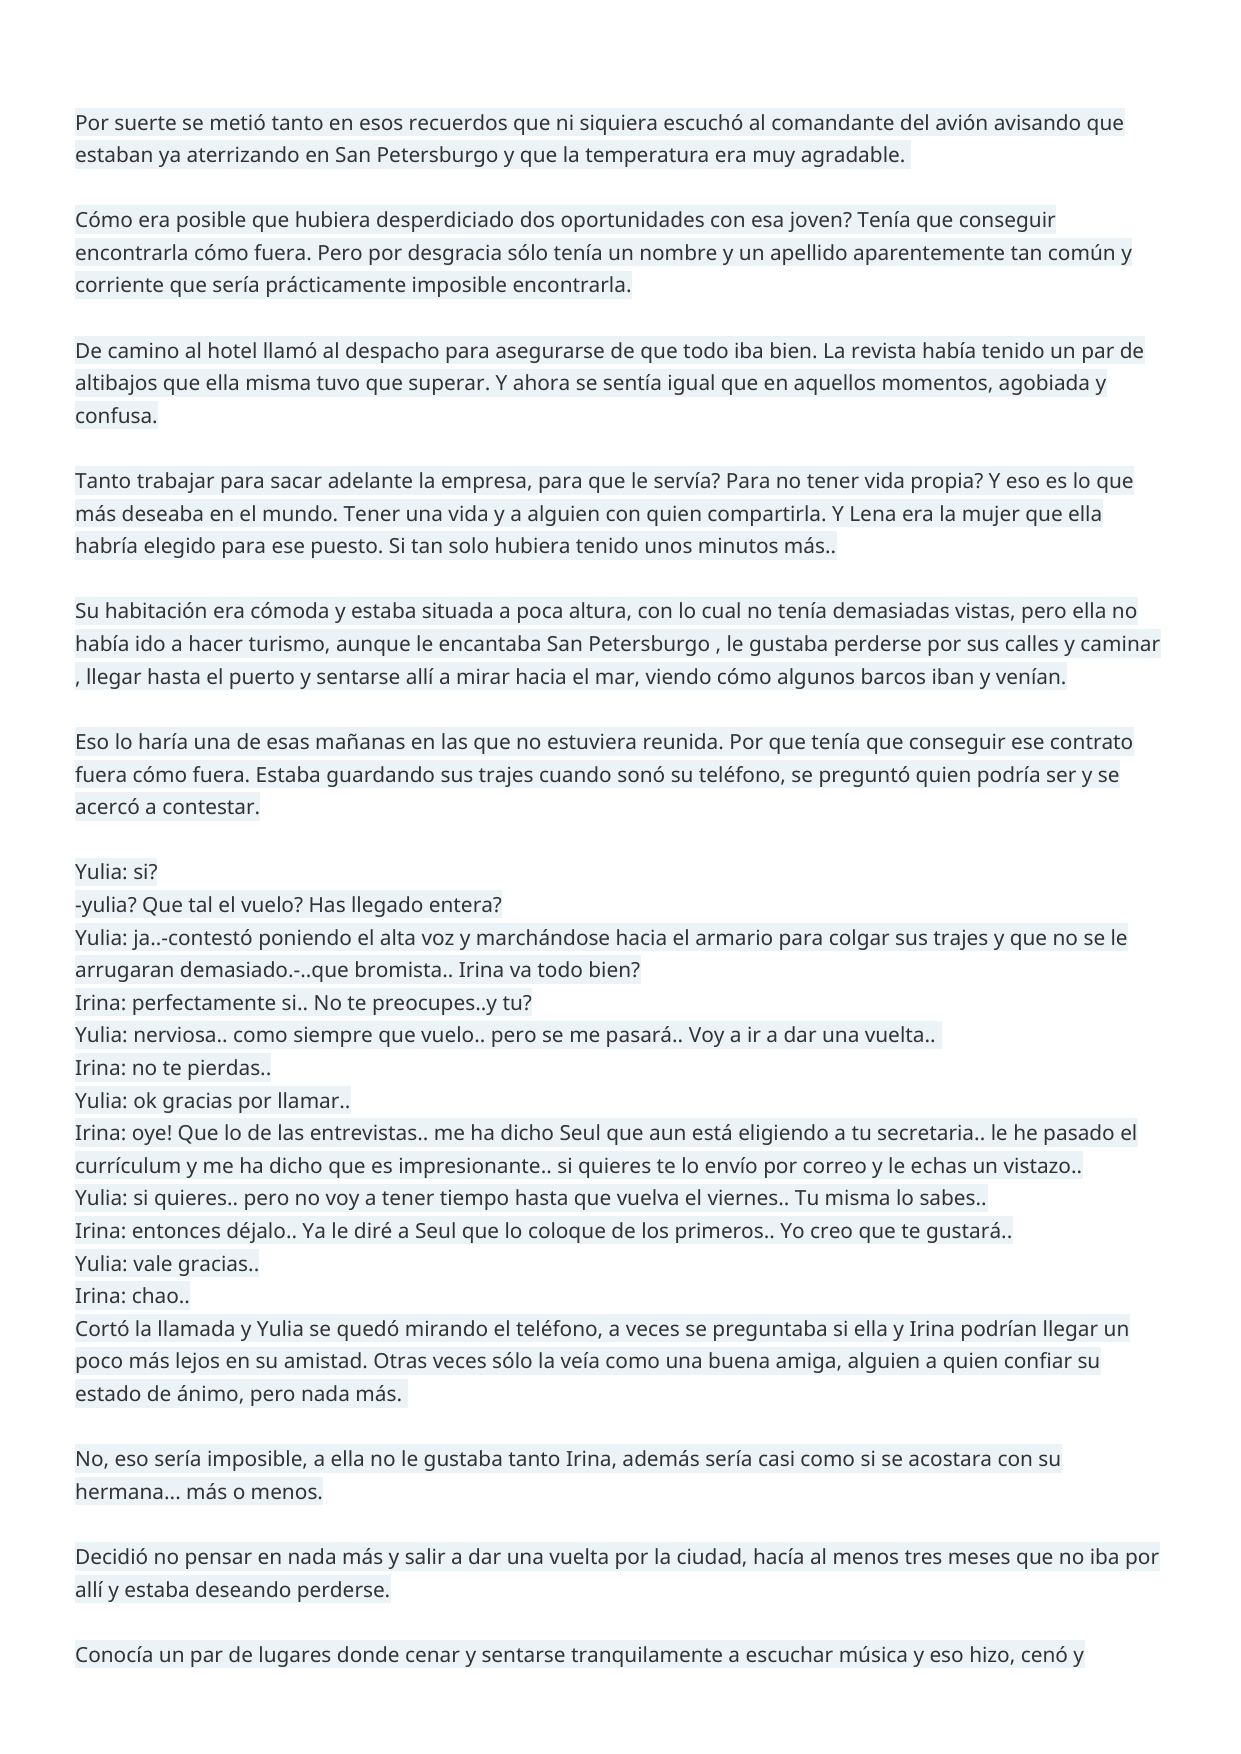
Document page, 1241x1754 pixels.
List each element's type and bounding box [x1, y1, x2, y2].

text [75, 75, 1165, 1668]
